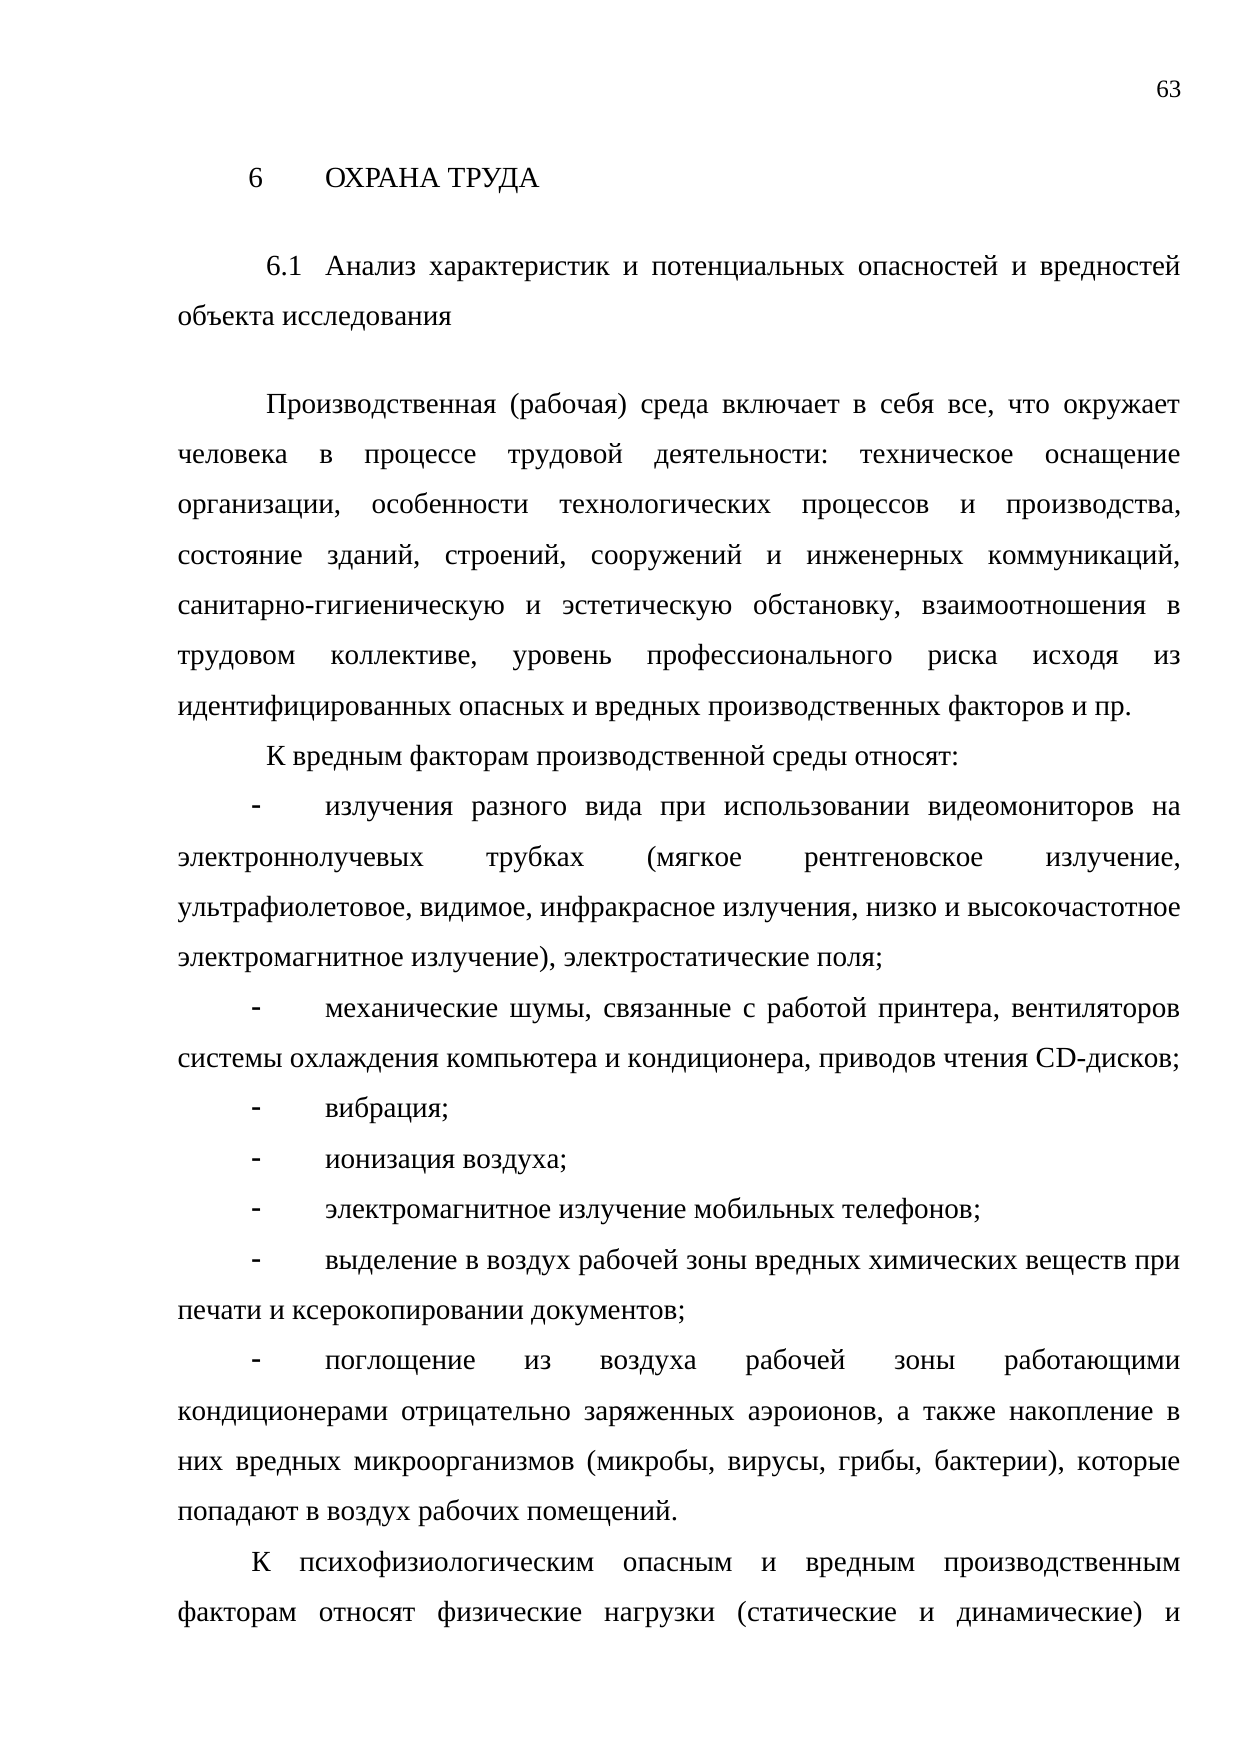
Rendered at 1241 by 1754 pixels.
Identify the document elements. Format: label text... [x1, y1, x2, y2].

subtitle Анализ характеристик и потенциальных опасностей и вредностей объекта исследования [177, 248, 1181, 332]
list излучения разного вида при использовании видеомониторов на электроннолучевых трубках (мягкое рентгеновское излучение, ультрафиолетовое, видимое, инфракрасное излучения, низко и высокочастотное электромагнитное излучение), электростатические поля; [177, 788, 1181, 973]
text Производственная (рабочая) среда включает в себя все, что окружает человека в процессе трудовой деятельности: техническое оснащение организации, особенности технологических процессов и про­изводства, состояние зданий, строений, сооружений и инженерных коммуникаций, санитарно-гигиеническую и эстетическую обстановку, взаимоотношения в трудовом коллективе, уровень профессионального риска исходя из идентифицированных опасных и вредных производственных факторов и пр. [177, 386, 1181, 721]
text К вредным факторам производственной среды относят: [177, 738, 1181, 772]
list выделение в воздух рабочей зоны вредных химических веществ при печати и ксерокопировании документов; [177, 1242, 1181, 1326]
list ионизация воздуха; [177, 1141, 1181, 1174]
list вибрация; [177, 1091, 1181, 1124]
list электромагнитное излучение мобильных телефонов; [177, 1191, 1181, 1225]
subtitle Охрана труда [177, 160, 1181, 193]
list поглощение из воздуха рабочей зоны работающими кондиционерами отрицательно заряженных аэроионов, а также накопление в них вредных микроорганизмов (микробы, вирусы, грибы, бактерии), которые попадают в воздух рабочих помещений. [177, 1342, 1181, 1527]
list механические шумы, связанные с работой принтера, вентиляторов системы охлаждения компьютера и кондиционера, приводов чтения СD-дисков; [177, 990, 1181, 1074]
